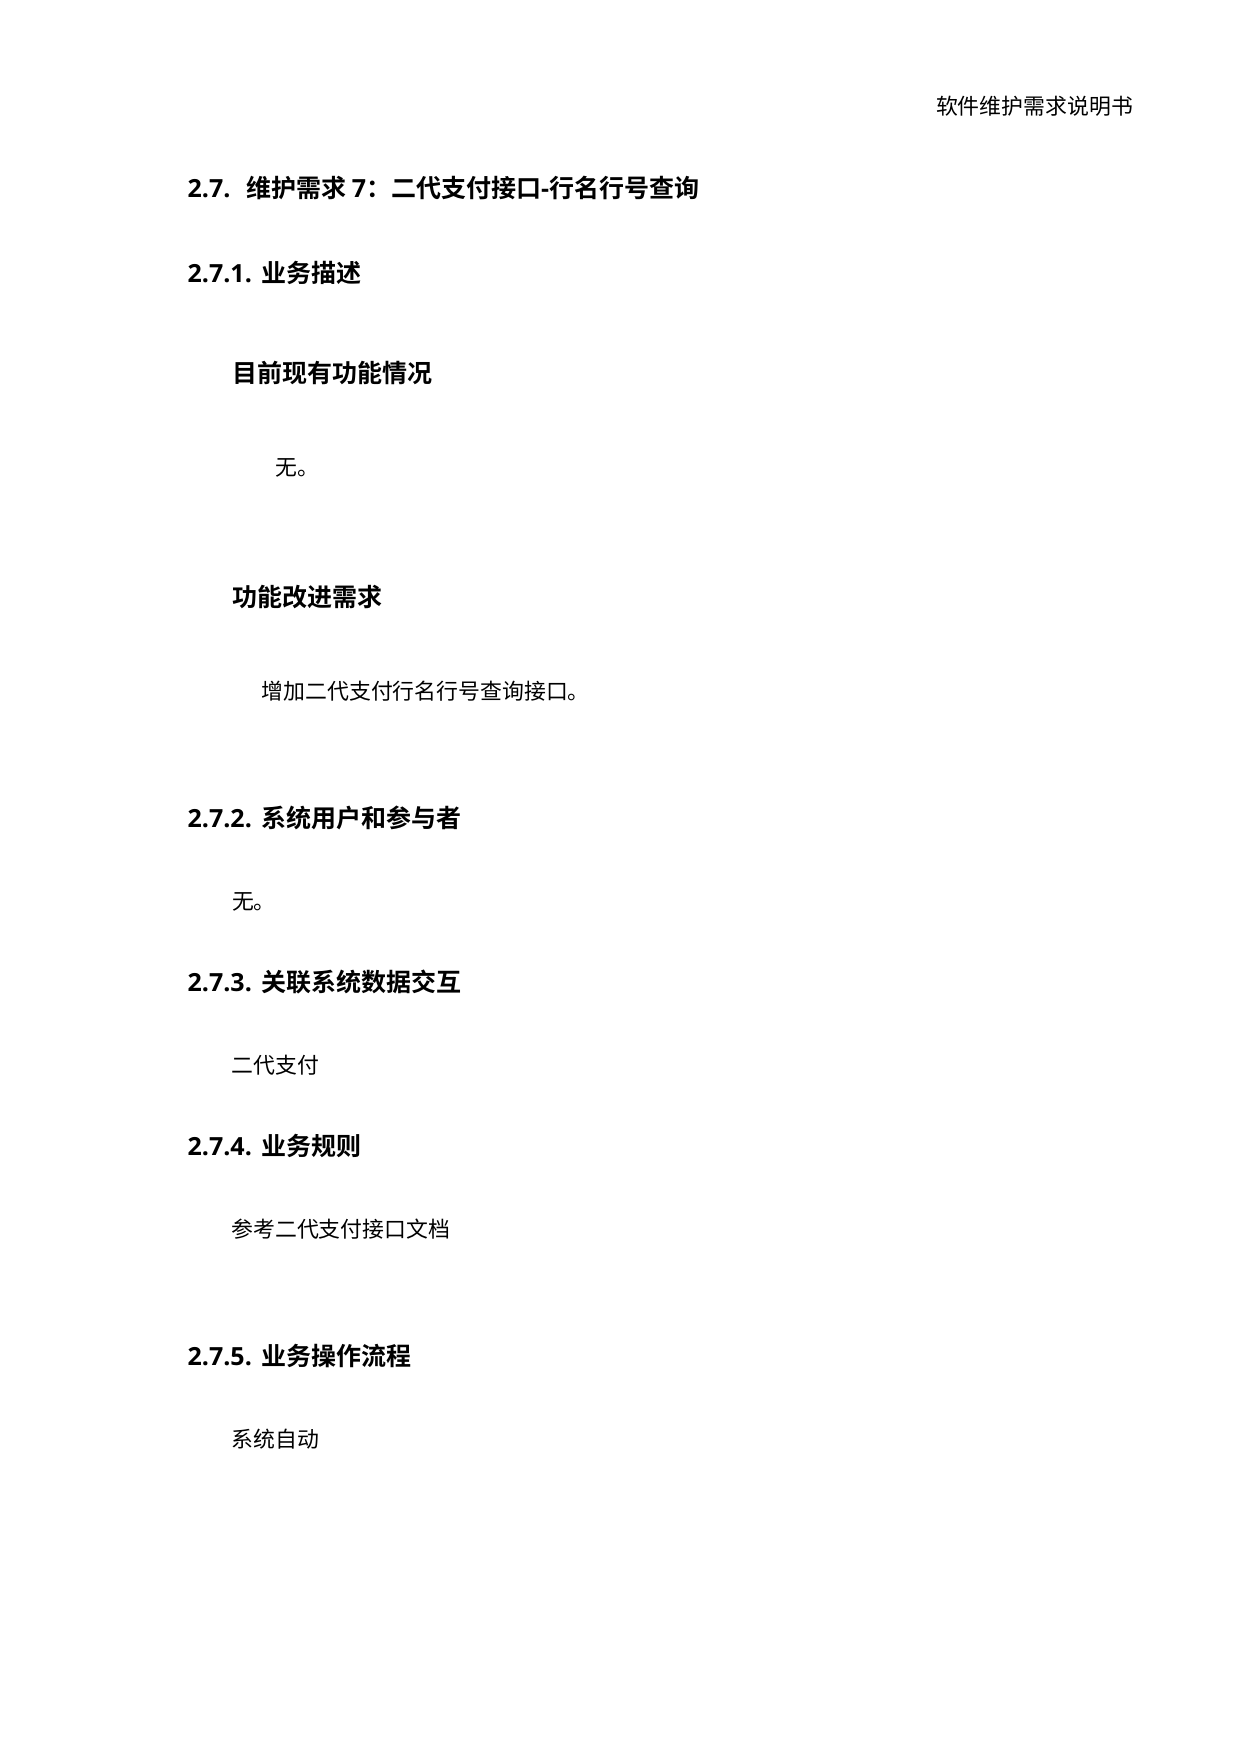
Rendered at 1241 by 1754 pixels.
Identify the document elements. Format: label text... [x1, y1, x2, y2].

text 无。 [232, 884, 1053, 916]
list 目前现有功能情况 [232, 339, 1053, 404]
subtitle 维护需求7：二代支付接口-行名行号查询 [187, 169, 1053, 205]
text 增加二代支付行名行号查询接口。 [218, 674, 1053, 706]
subtitle 业务描述 [187, 239, 1053, 304]
text 系统自动 [231, 1421, 1053, 1454]
text 无。 [231, 450, 1053, 482]
subtitle 业务操作流程 [187, 1322, 1053, 1387]
subtitle 关联系统数据交互 [187, 948, 1053, 1013]
subtitle 系统用户和参与者 [187, 784, 1053, 849]
subtitle 业务规则 [187, 1112, 1053, 1177]
list 功能改进需求 [232, 563, 1053, 628]
text 参考二代支付接口文档 [187, 1212, 1053, 1244]
text 二代支付 [231, 1048, 1053, 1080]
